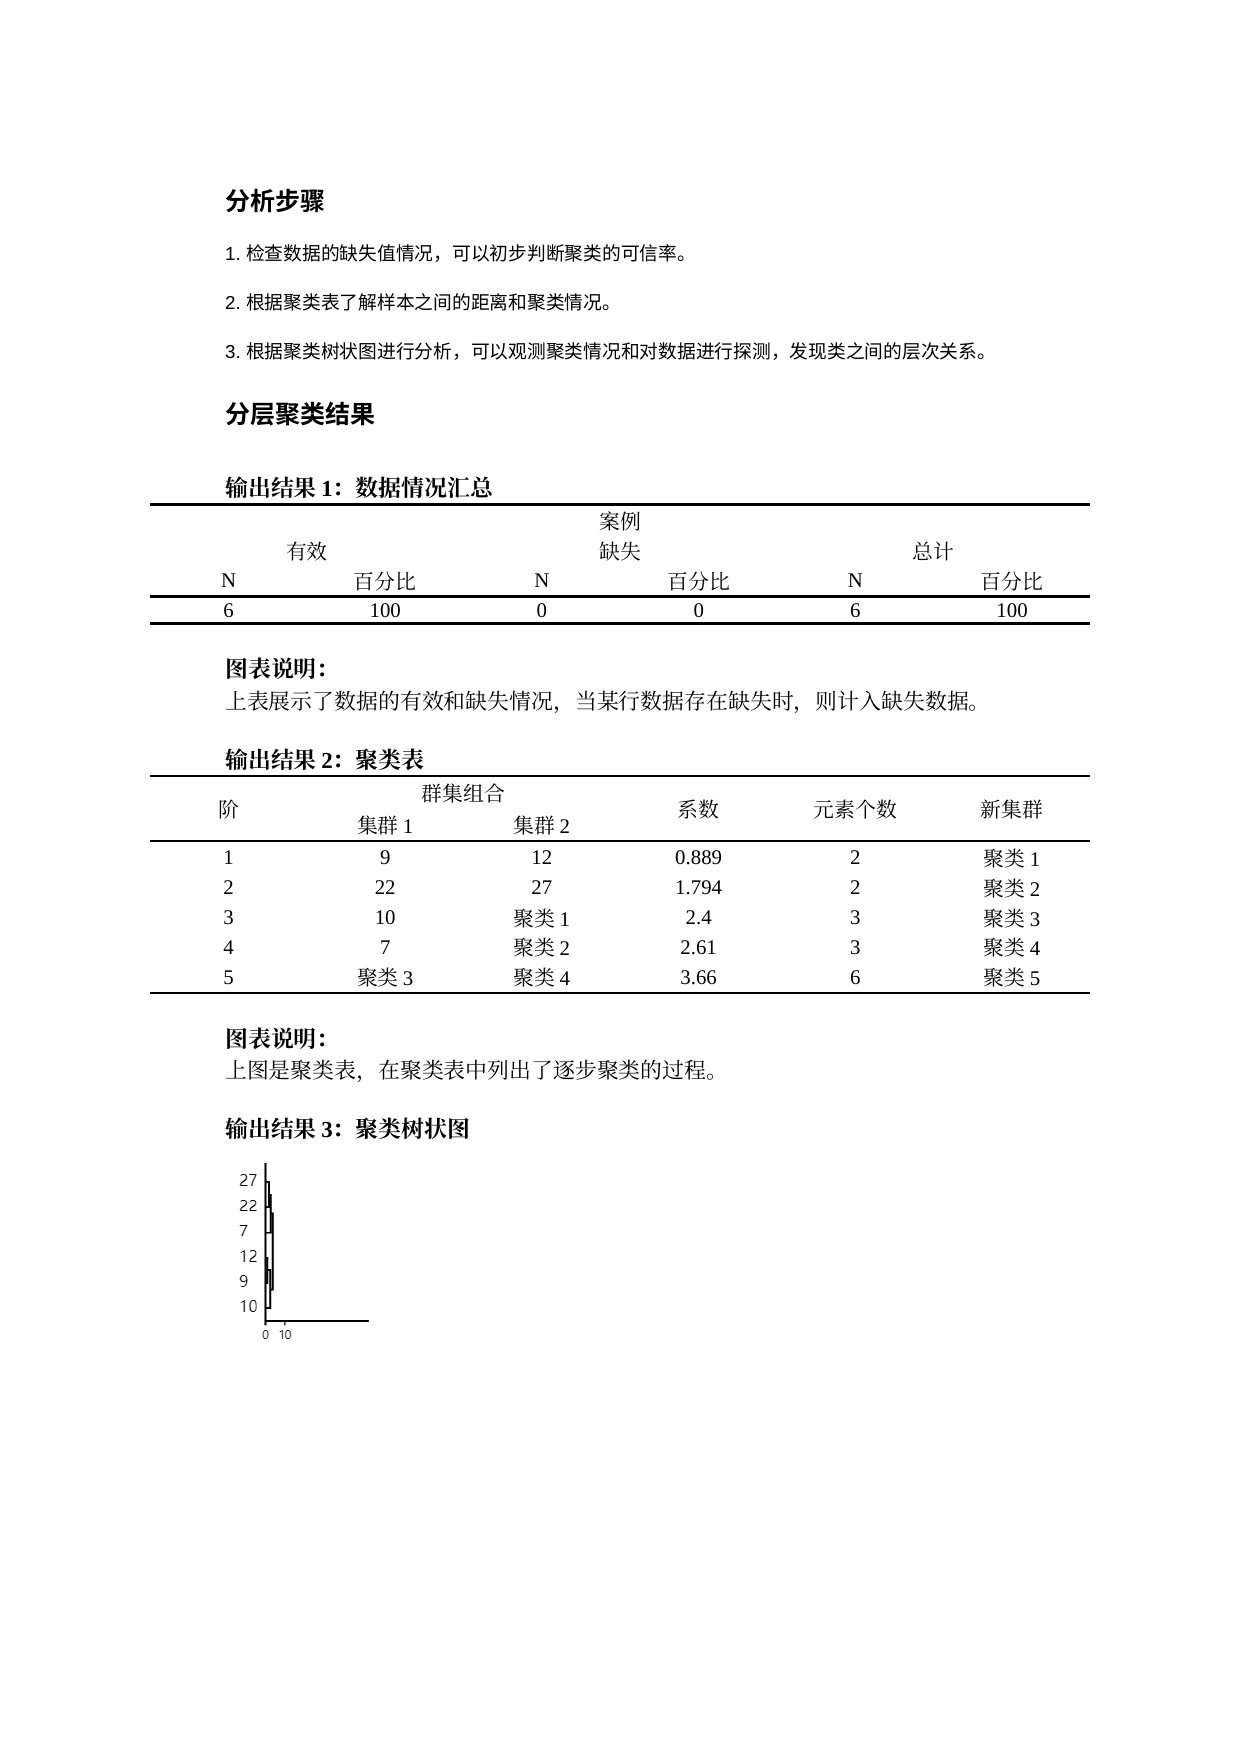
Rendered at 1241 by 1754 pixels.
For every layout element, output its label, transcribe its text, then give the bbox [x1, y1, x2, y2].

table_cell 聚类3 [934, 902, 1090, 932]
table_header 新集群 [934, 777, 1090, 839]
table_cell 4 [150, 932, 307, 962]
table_cell 9 [307, 842, 463, 872]
text 图表说明： [225, 625, 1015, 684]
table_cell 2.4 [620, 902, 777, 932]
table_cell 百分比 [934, 565, 1090, 595]
table_cell 聚类2 [463, 932, 620, 962]
table_cell 总计 [777, 536, 1090, 565]
text 输出结果1：数据情况汇总 [225, 444, 1015, 503]
table_cell 6 [777, 598, 933, 622]
table_cell 10 [307, 902, 463, 932]
table_cell 3 [777, 932, 933, 962]
table_header 案例 [150, 506, 1090, 536]
table_cell 22 [307, 872, 463, 902]
table_cell 聚类4 [463, 962, 620, 992]
table_cell 12 [463, 842, 620, 872]
table_cell 0.889 [620, 842, 777, 872]
table_header 系数 [620, 777, 777, 839]
table_cell 6 [777, 962, 933, 992]
table_cell 0 [620, 598, 777, 622]
table_header 元素个数 [777, 777, 933, 839]
table_cell 7 [307, 932, 463, 962]
text 输出结果2：聚类表 [225, 715, 1015, 774]
table_cell 2.61 [620, 932, 777, 962]
table_cell 3 [150, 902, 307, 932]
table_cell 缺失 [463, 536, 777, 565]
text 输出结果3：聚类树状图 [225, 1085, 1015, 1144]
text 上图是聚类表，在聚类表中列出了逐步聚类的过程。 [225, 1053, 1015, 1085]
table_cell 100 [934, 598, 1090, 622]
table_cell 0 [463, 598, 620, 622]
table_cell 2 [150, 872, 307, 902]
table_cell 2 [777, 872, 933, 902]
table_cell 3 [777, 902, 933, 932]
text 图表说明： [225, 994, 1015, 1053]
table_cell 5 [150, 962, 307, 992]
table_cell 1 [150, 842, 307, 872]
table_cell 2 [777, 842, 933, 872]
table_cell 集群1 [307, 807, 463, 839]
table_cell 1.794 [620, 872, 777, 902]
table_cell 27 [463, 872, 620, 902]
table_cell 聚类5 [934, 962, 1090, 992]
table_cell 聚类4 [934, 932, 1090, 962]
table_cell N [463, 565, 620, 595]
table_header 阶 [150, 777, 307, 839]
table_header 群集组合 [307, 777, 620, 807]
table_cell 集群2 [463, 807, 620, 839]
table_cell N [150, 565, 307, 595]
table_cell 有效 [150, 536, 463, 565]
table_cell N [777, 565, 933, 595]
table_cell 6 [150, 598, 307, 622]
table_cell 聚类1 [463, 902, 620, 932]
table_cell 聚类3 [307, 962, 463, 992]
subtitle 分层聚类结果 [225, 395, 1015, 431]
text 上表展示了数据的有效和缺失情况，当某行数据存在缺失时，则计入缺失数据。 [225, 684, 1015, 715]
table_cell 百分比 [620, 565, 777, 595]
table_cell 3.66 [620, 962, 777, 992]
table_cell 聚类1 [934, 842, 1090, 872]
picture [229, 1144, 1011, 1352]
subtitle 分析步骤 1. 检查数据的缺失值情况，可以初步判断聚类的可信率。 2. 根据聚类表了解样本之间的距离和聚类情况。 3. 根据聚类树状图进行分析，可以观测聚类情况和对数据进行探测，发现类之间的层次关系。 [225, 181, 1015, 364]
table_cell 100 [307, 598, 463, 622]
table_cell 聚类2 [934, 872, 1090, 902]
table_cell 百分比 [307, 565, 463, 595]
